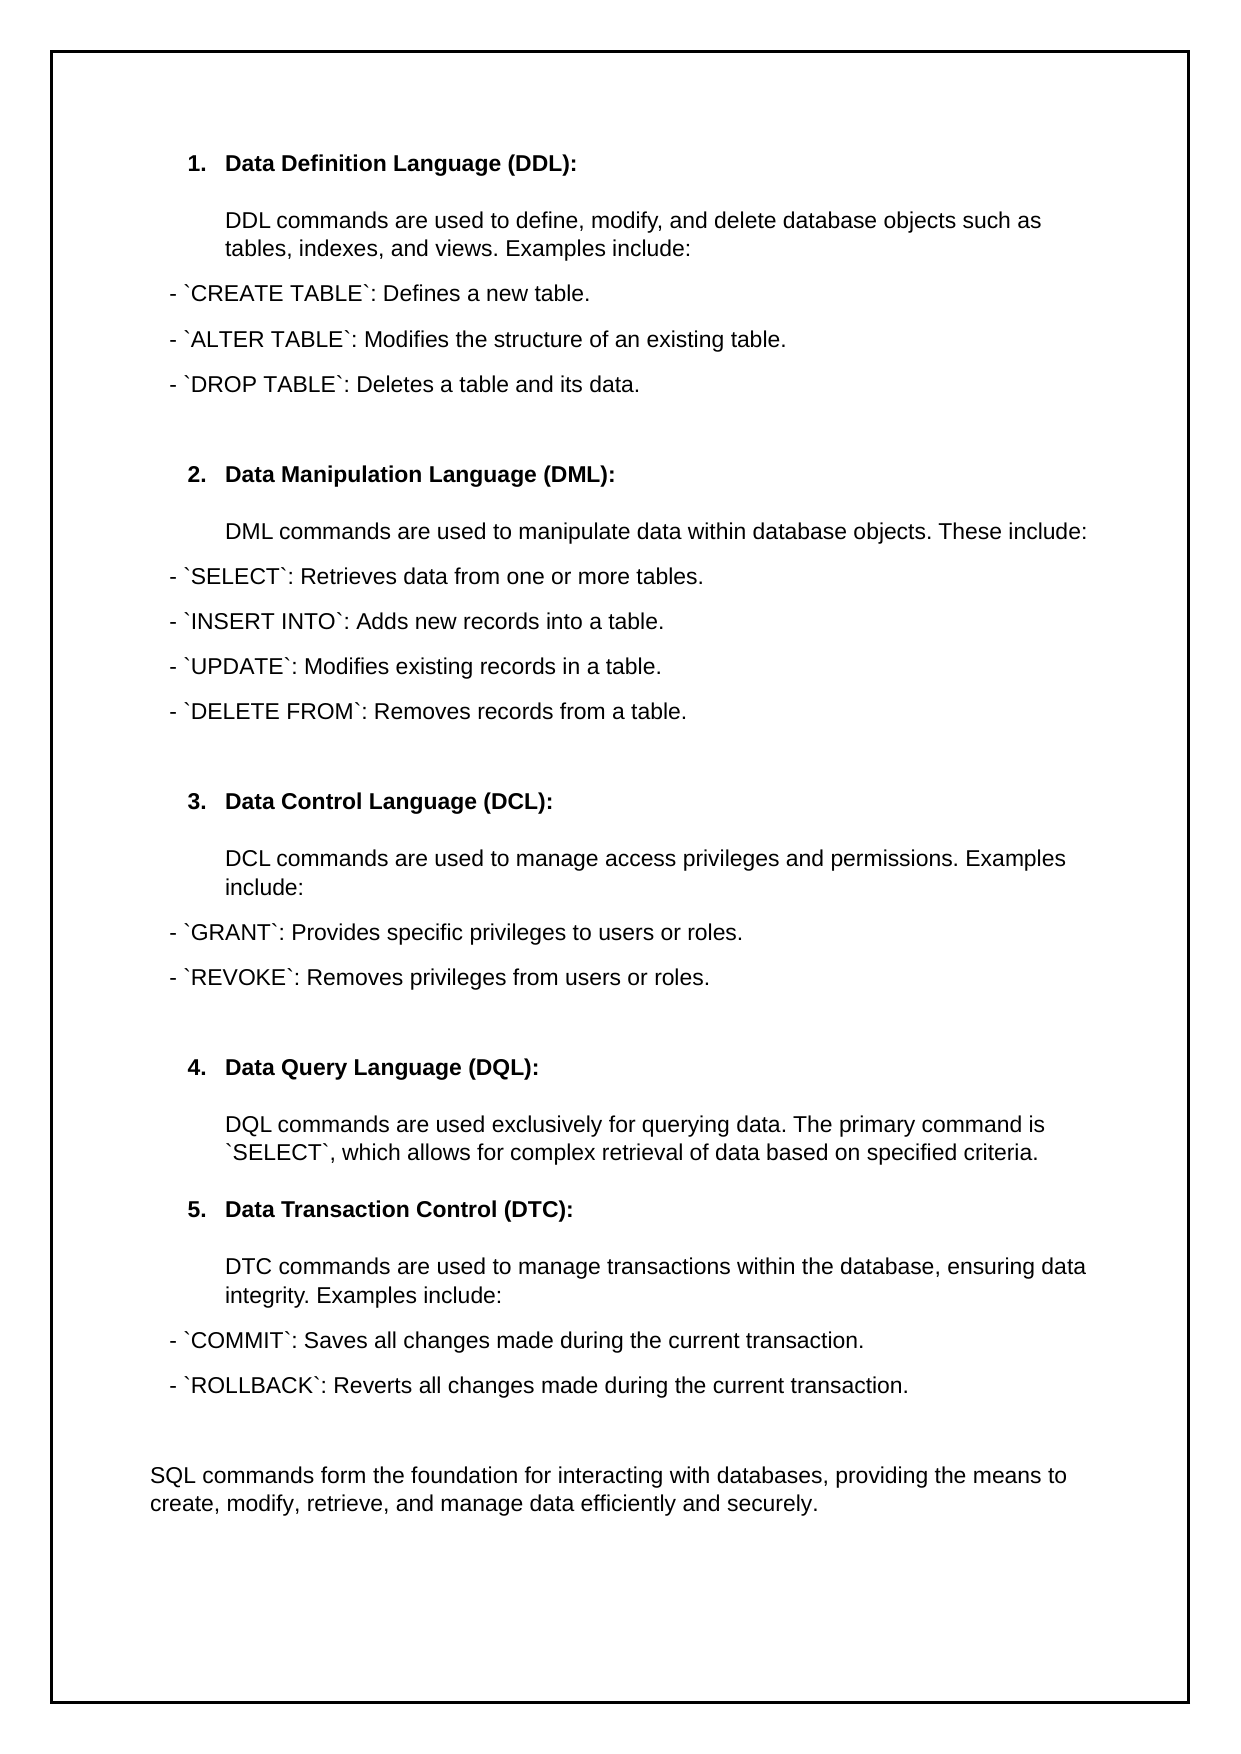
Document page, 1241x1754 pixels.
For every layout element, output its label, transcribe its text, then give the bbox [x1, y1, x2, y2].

list Data Manipulation Language (DML): [187, 461, 1090, 487]
list DTC commands are used to manage transactions within the database, ensuring data integrity. Examples include: [225, 1253, 1090, 1308]
text - `ROLLBACK`: Reverts all changes made during the current transaction. [150, 1372, 1090, 1398]
list Data Transaction Control (DTC): [187, 1196, 1090, 1223]
text - `UPDATE`: Modifies existing records in a table. [150, 653, 1090, 679]
text - `CREATE TABLE`: Defines a new table. [150, 280, 1090, 307]
text - `DELETE FROM`: Removes records from a table. [150, 698, 1090, 724]
list Data Control Language (DCL): [187, 788, 1090, 815]
text - `DROP TABLE`: Deletes a table and its data. [150, 371, 1090, 397]
list DML commands are used to manipulate data within database objects. These include: [225, 518, 1090, 544]
text - `COMMIT`: Saves all changes made during the current transaction. [150, 1327, 1090, 1353]
text - `REVOKE`: Removes privileges from users or roles. [150, 964, 1090, 990]
text SQL commands form the foundation for interacting with databases, providing the means to create, modify, retrieve, and manage data efficiently and securely. [150, 1462, 1090, 1517]
list DDL commands are used to define, modify, and delete database objects such as tables, indexes, and views. Examples include: [225, 207, 1090, 262]
list Data Query Language (DQL): [187, 1054, 1090, 1080]
list DQL commands are used exclusively for querying data. The primary command is `SELECT`, which allows for complex retrieval of data based on specified criteria. [225, 1111, 1090, 1166]
list Data Definition Language (DDL): [187, 150, 1090, 176]
text - `ALTER TABLE`: Modifies the structure of an existing table. [150, 326, 1090, 352]
list DCL commands are used to manage access privileges and permissions. Examples include: [225, 845, 1090, 900]
text - `GRANT`: Provides specific privileges to users or roles. [150, 919, 1090, 945]
text - `SELECT`: Retrieves data from one or more tables. [150, 563, 1090, 589]
text - `INSERT INTO`: Adds new records into a table. [150, 608, 1090, 634]
